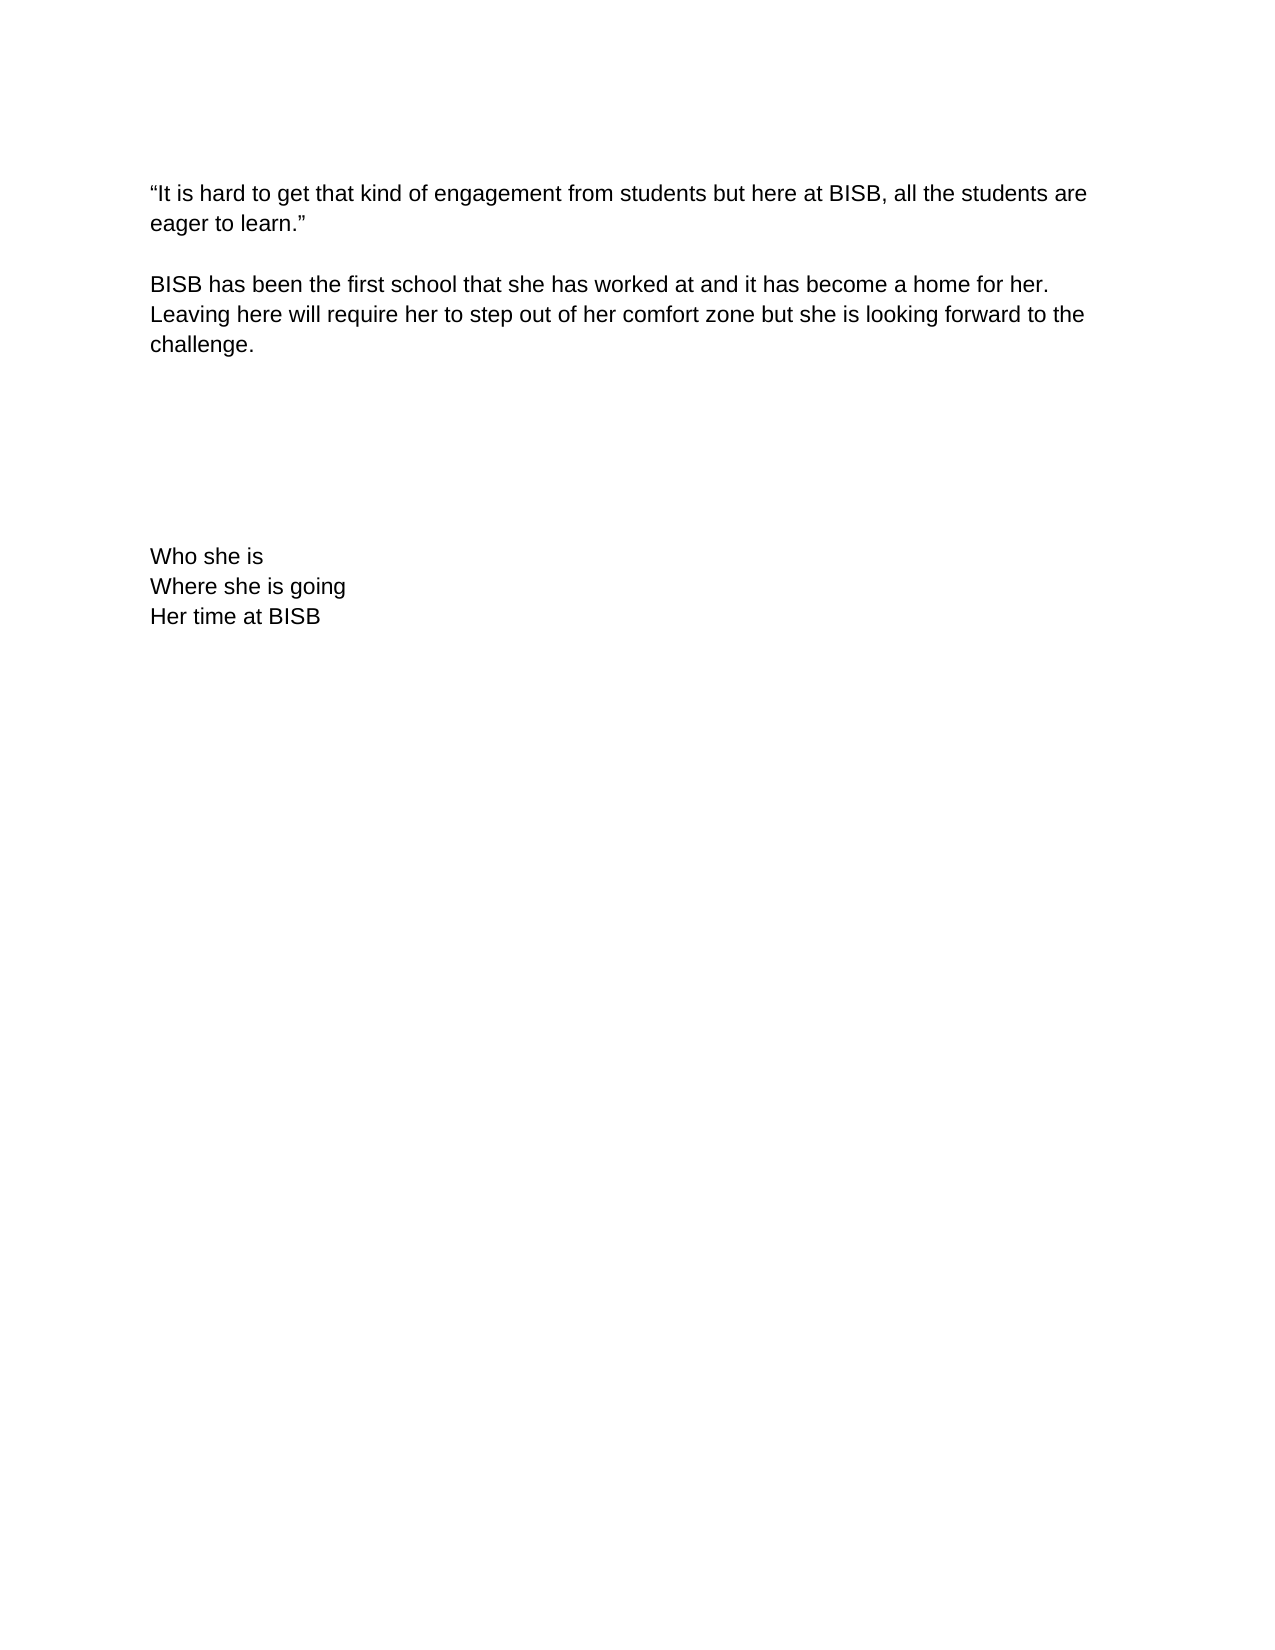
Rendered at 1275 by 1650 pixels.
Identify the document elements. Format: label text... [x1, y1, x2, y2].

text BISB has been the first school that she has worked at and it has become a home for her. Leaving here will require her to step out of her comfort zone but she is looking forward to the challenge. [150, 271, 1125, 358]
text Who she is [150, 543, 1125, 569]
text “It is hard to get that kind of engagement from students but here at BISB, all the students are eager to learn.” [150, 180, 1125, 237]
text Where she is going [150, 573, 1125, 599]
text Her time at BISB [150, 603, 1125, 629]
